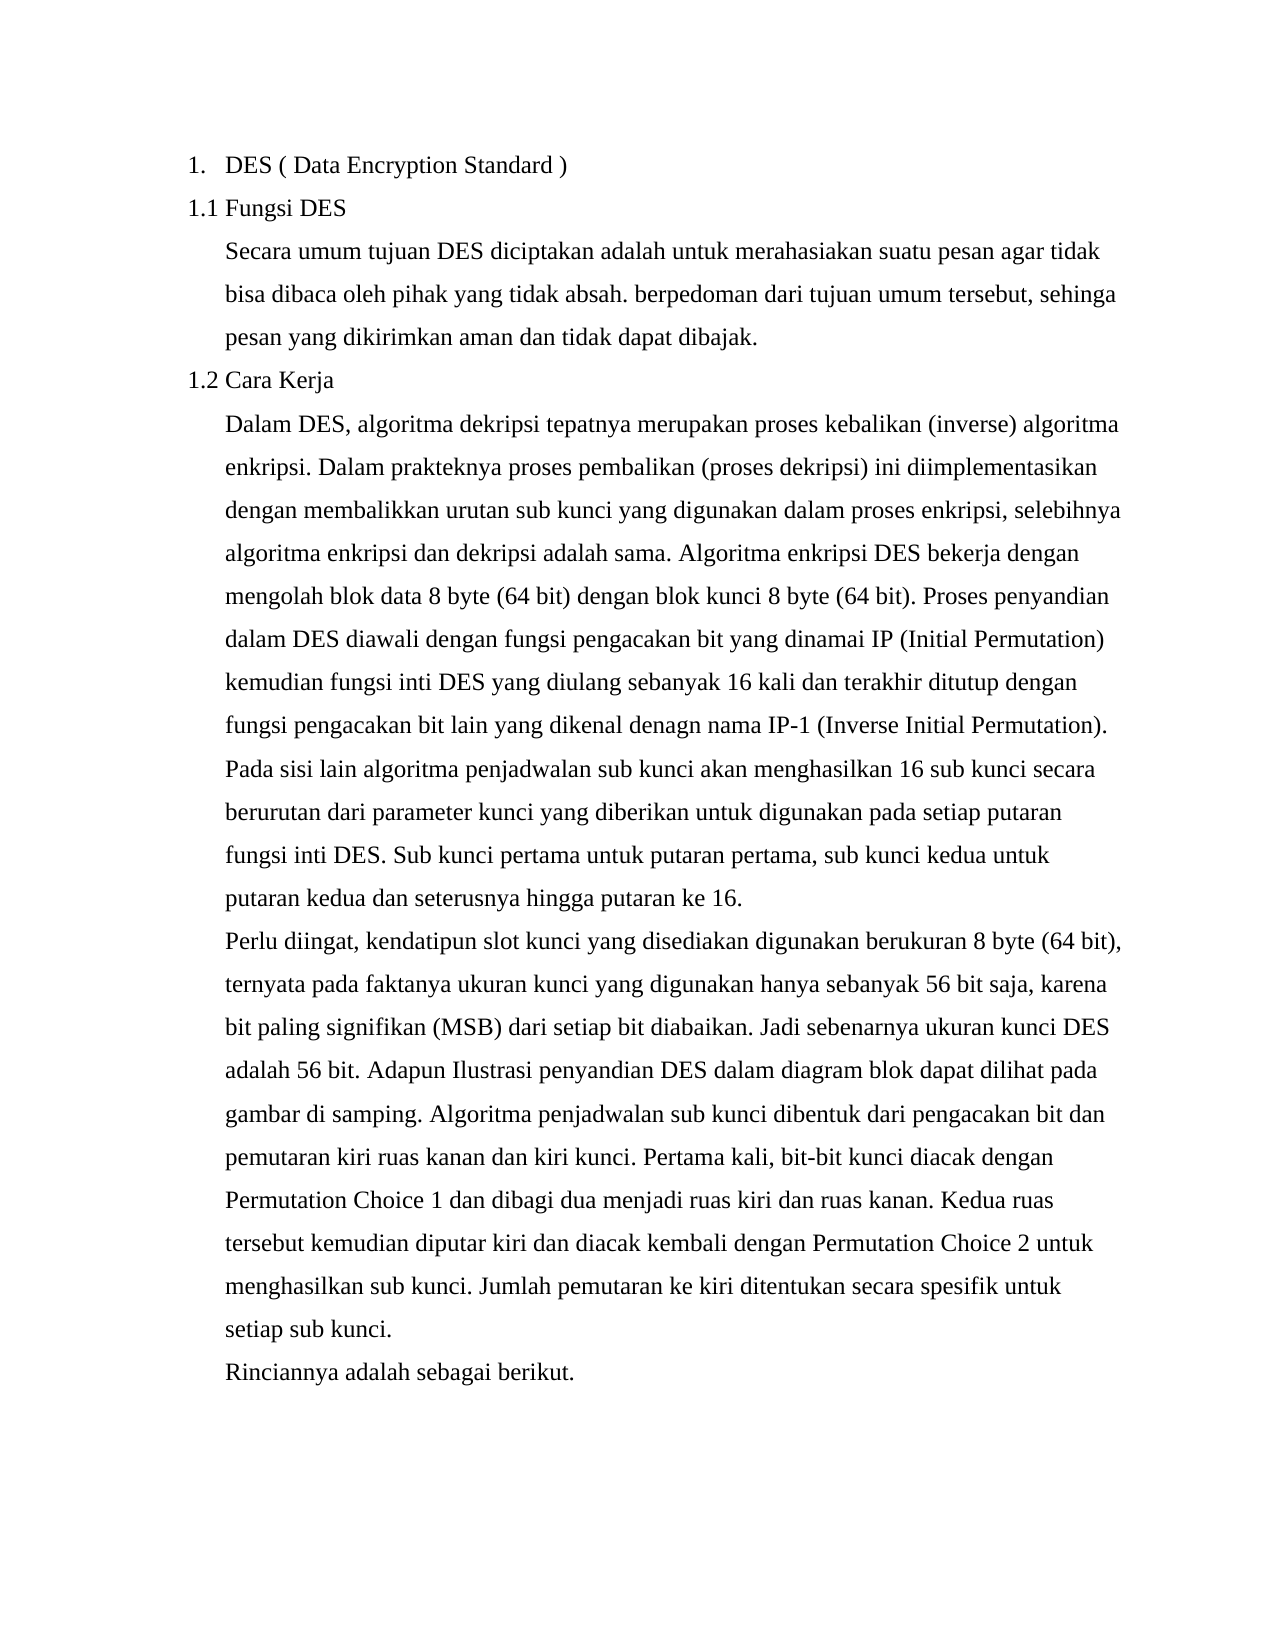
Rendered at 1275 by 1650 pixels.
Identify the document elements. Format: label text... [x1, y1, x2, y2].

list Cara Kerja [187, 366, 1125, 394]
list Fungsi DES Secara umum tujuan DES diciptakan adalah untuk merahasiakan suatu pesan agar tidak bisa dibaca oleh pihak yang tidak absah. berpedoman dari tujuan umum tersebut, sehinga pesan yang dikirimkan aman dan tidak dapat dibajak. [187, 193, 1125, 351]
list DES ( Data Encryption Standard ) [187, 150, 1125, 179]
list Dalam DES, algoritma dekripsi tepatnya merupakan proses kebalikan (inverse) algoritma enkripsi. Dalam prakteknya proses pembalikan (proses dekripsi) ini diimplementasikan dengan membalikkan urutan sub kunci yang digunakan dalam proses enkripsi, selebihnya algoritma enkripsi dan dekripsi adalah sama. Algoritma enkripsi DES bekerja dengan mengolah blok data 8 byte (64 bit) dengan blok kunci 8 byte (64 bit). Proses penyandian dalam DES diawali dengan fungsi pengacakan bit yang dinamai IP (Initial Permutation) kemudian fungsi inti DES yang diulang sebanyak 16 kali dan terakhir ditutup dengan fungsi pengacakan bit lain yang dikenal denagn nama IP‐1 (Inverse Initial Permutation). Pada sisi lain algoritma penjadwalan sub kunci akan menghasilkan 16 sub kunci secara berurutan dari parameter kunci yang diberikan untuk digunakan pada setiap putaran fungsi inti DES. Sub kunci pertama untuk putaran pertama, sub kunci kedua untuk putaran kedua dan seterusnya hingga putaran ke 16. Perlu diingat, kendatipun slot kunci yang disediakan digunakan berukuran 8 byte (64 bit), ternyata pada faktanya ukuran kunci yang digunakan hanya sebanyak 56 bit saja, karena bit paling signifikan (MSB) dari setiap bit diabaikan. Jadi sebenarnya ukuran kunci DES adalah 56 bit. Adapun Ilustrasi penyandian DES dalam diagram blok dapat dilihat pada gambar di samping. Algoritma penjadwalan sub kunci dibentuk dari pengacakan bit dan pemutaran kiri ruas kanan dan kiri kunci. Pertama kali, bit-bit kunci diacak dengan Permutation Choice 1 dan dibagi dua menjadi ruas kiri dan ruas kanan. Kedua ruas tersebut kemudian diputar kiri dan diacak kembali dengan Permutation Choice 2 untuk menghasilkan sub kunci. Jumlah pemutaran ke kiri ditentukan secara spesifik untuk setiap sub kunci. Rinciannya adalah sebagai berikut. [225, 409, 1125, 1386]
